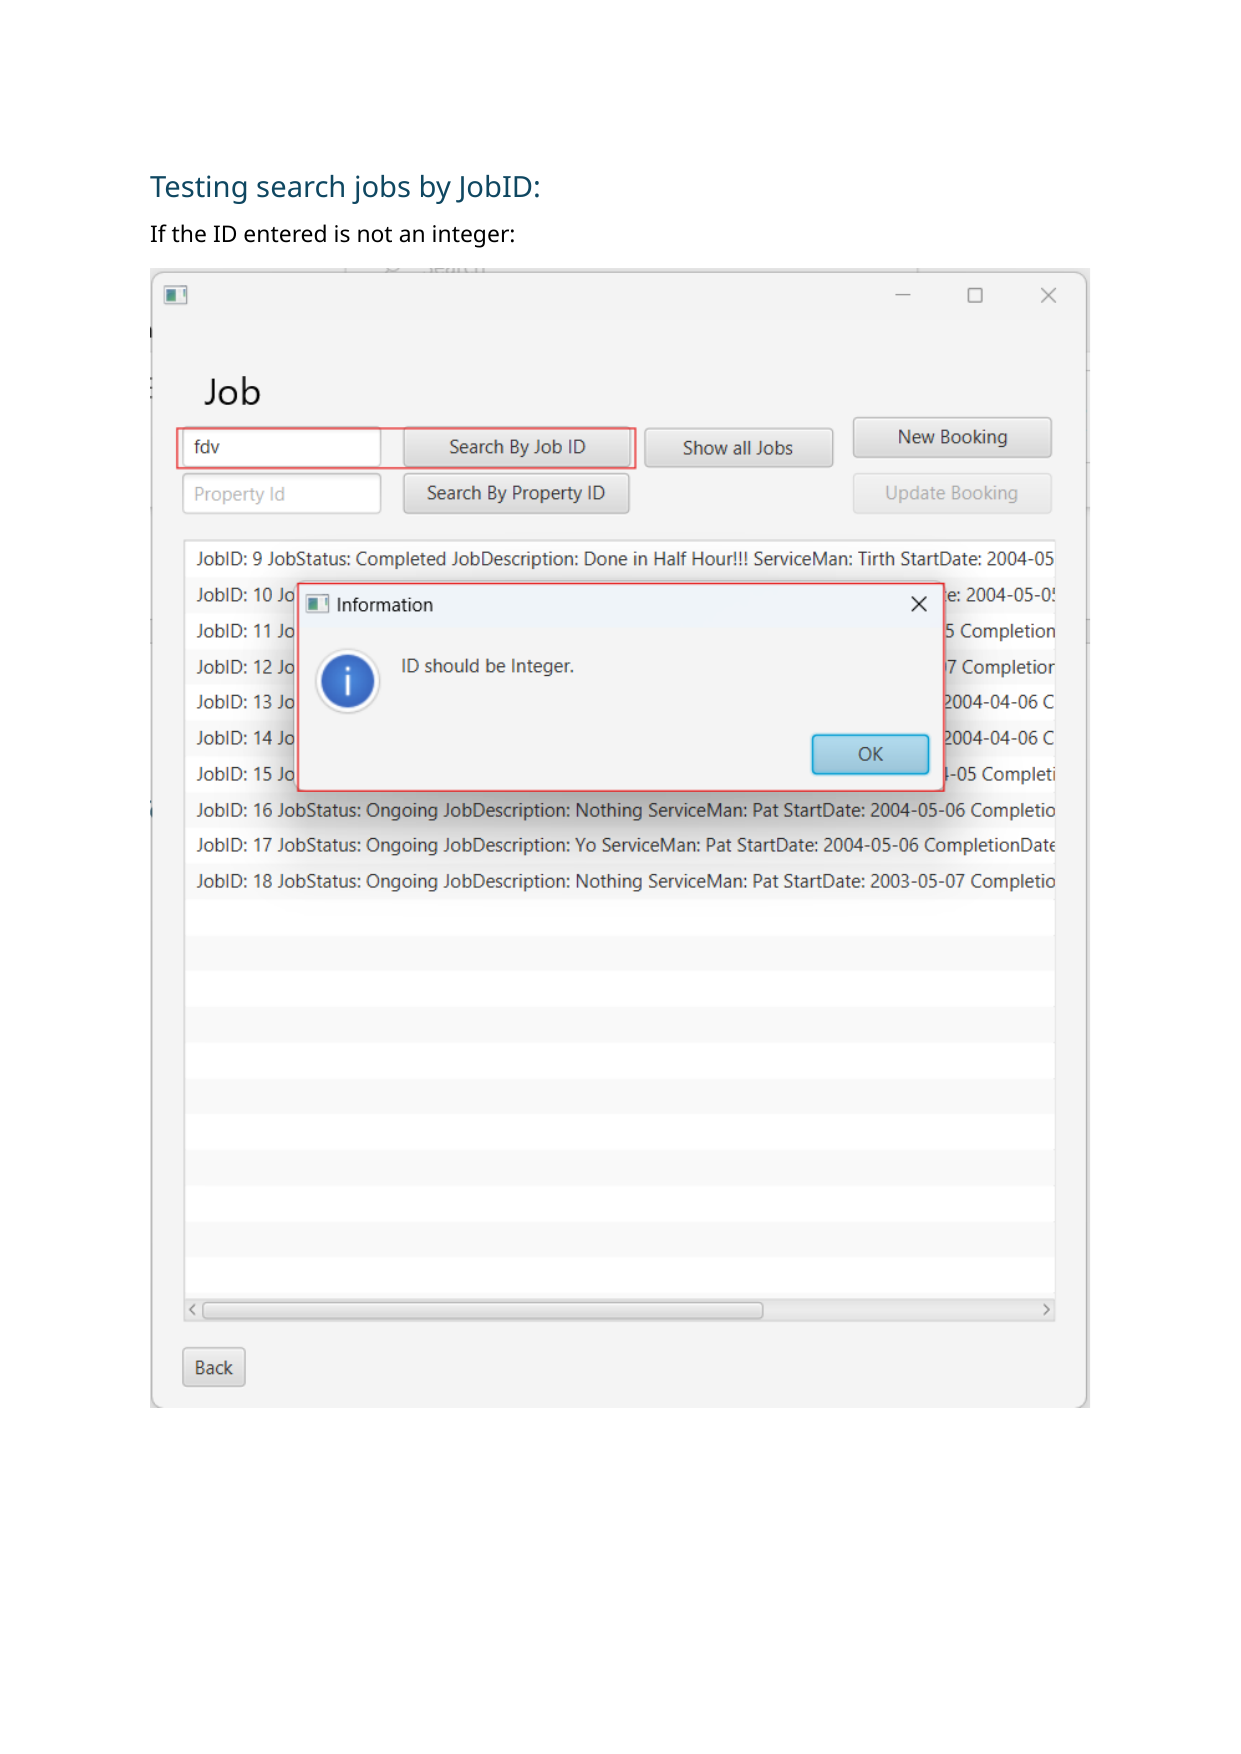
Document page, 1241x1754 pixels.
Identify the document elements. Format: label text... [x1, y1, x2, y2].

text If the ID entered is not an integer: [150, 218, 1090, 249]
picture [150, 268, 1091, 1408]
subtitle Testing search jobs by JobID: [150, 167, 1090, 206]
